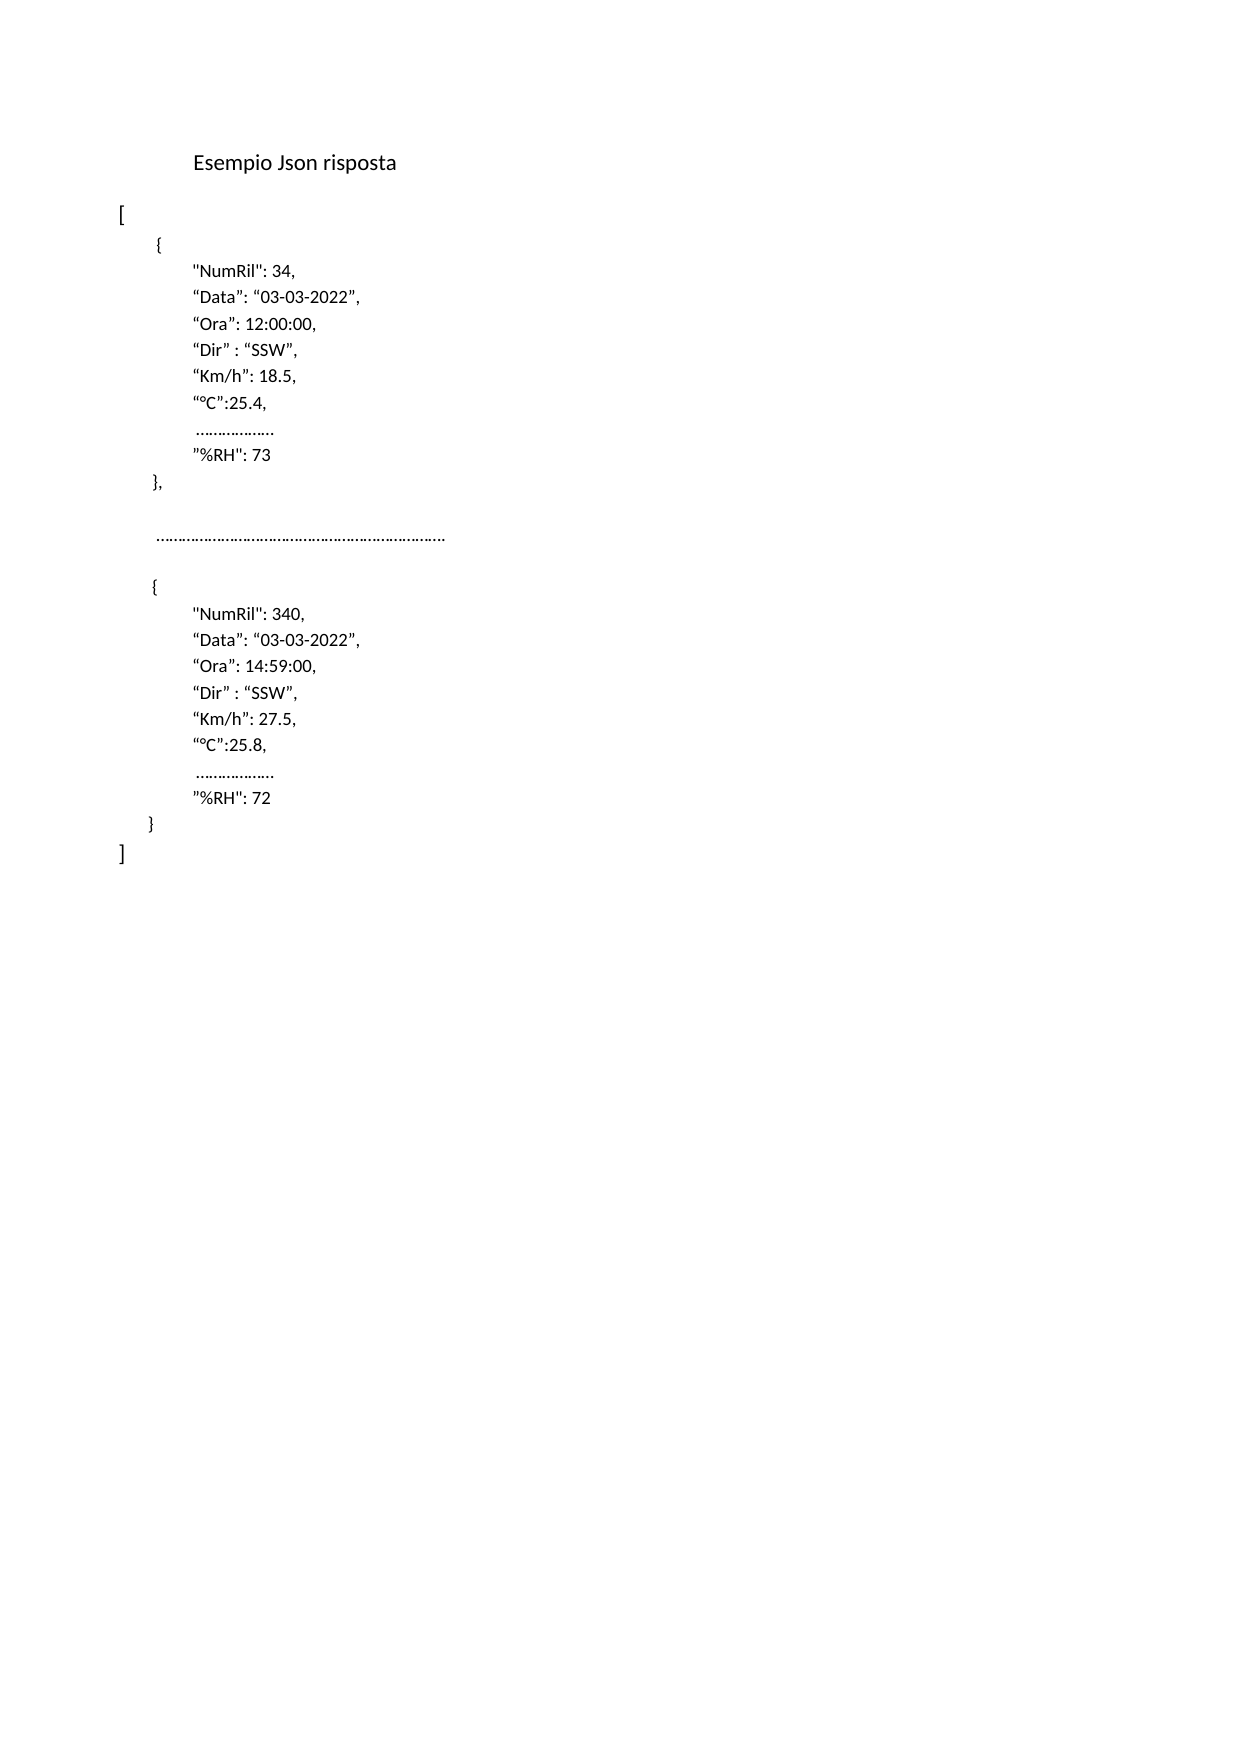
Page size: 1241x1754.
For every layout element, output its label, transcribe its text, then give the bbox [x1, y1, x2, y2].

text "NumRil": 34, [118, 259, 1122, 282]
text “Km/h”: 27.5, [118, 707, 1122, 730]
text ”%RH": 73 [118, 444, 1122, 467]
text ] [118, 839, 1122, 867]
text “Dir” : “SSW”, [118, 338, 1122, 361]
text “Data”: “03-03-2022”, [118, 286, 1122, 308]
text ……………… [118, 760, 1122, 783]
text “Km/h”: 18.5, [118, 364, 1122, 387]
text “Ora”: 12:00:00, [118, 312, 1122, 335]
text “°C”:25.8, [118, 733, 1122, 756]
text [ [118, 201, 1122, 229]
text "NumRil": 340, [118, 602, 1122, 625]
text } [118, 813, 1122, 836]
text ”%RH": 72 [118, 786, 1122, 809]
text “Data”: “03-03-2022”, [118, 628, 1122, 651]
text “Ora”: 14:59:00, [118, 654, 1122, 677]
text …………………………………………………………. [118, 523, 1122, 546]
list Esempio Json risposta [193, 148, 1122, 176]
text }, [118, 470, 1122, 493]
text ……………… [118, 417, 1122, 440]
text { [118, 233, 1122, 256]
text { [118, 575, 1122, 598]
text “Dir” : “SSW”, [118, 681, 1122, 704]
text “°C”:25.4, [118, 391, 1122, 414]
